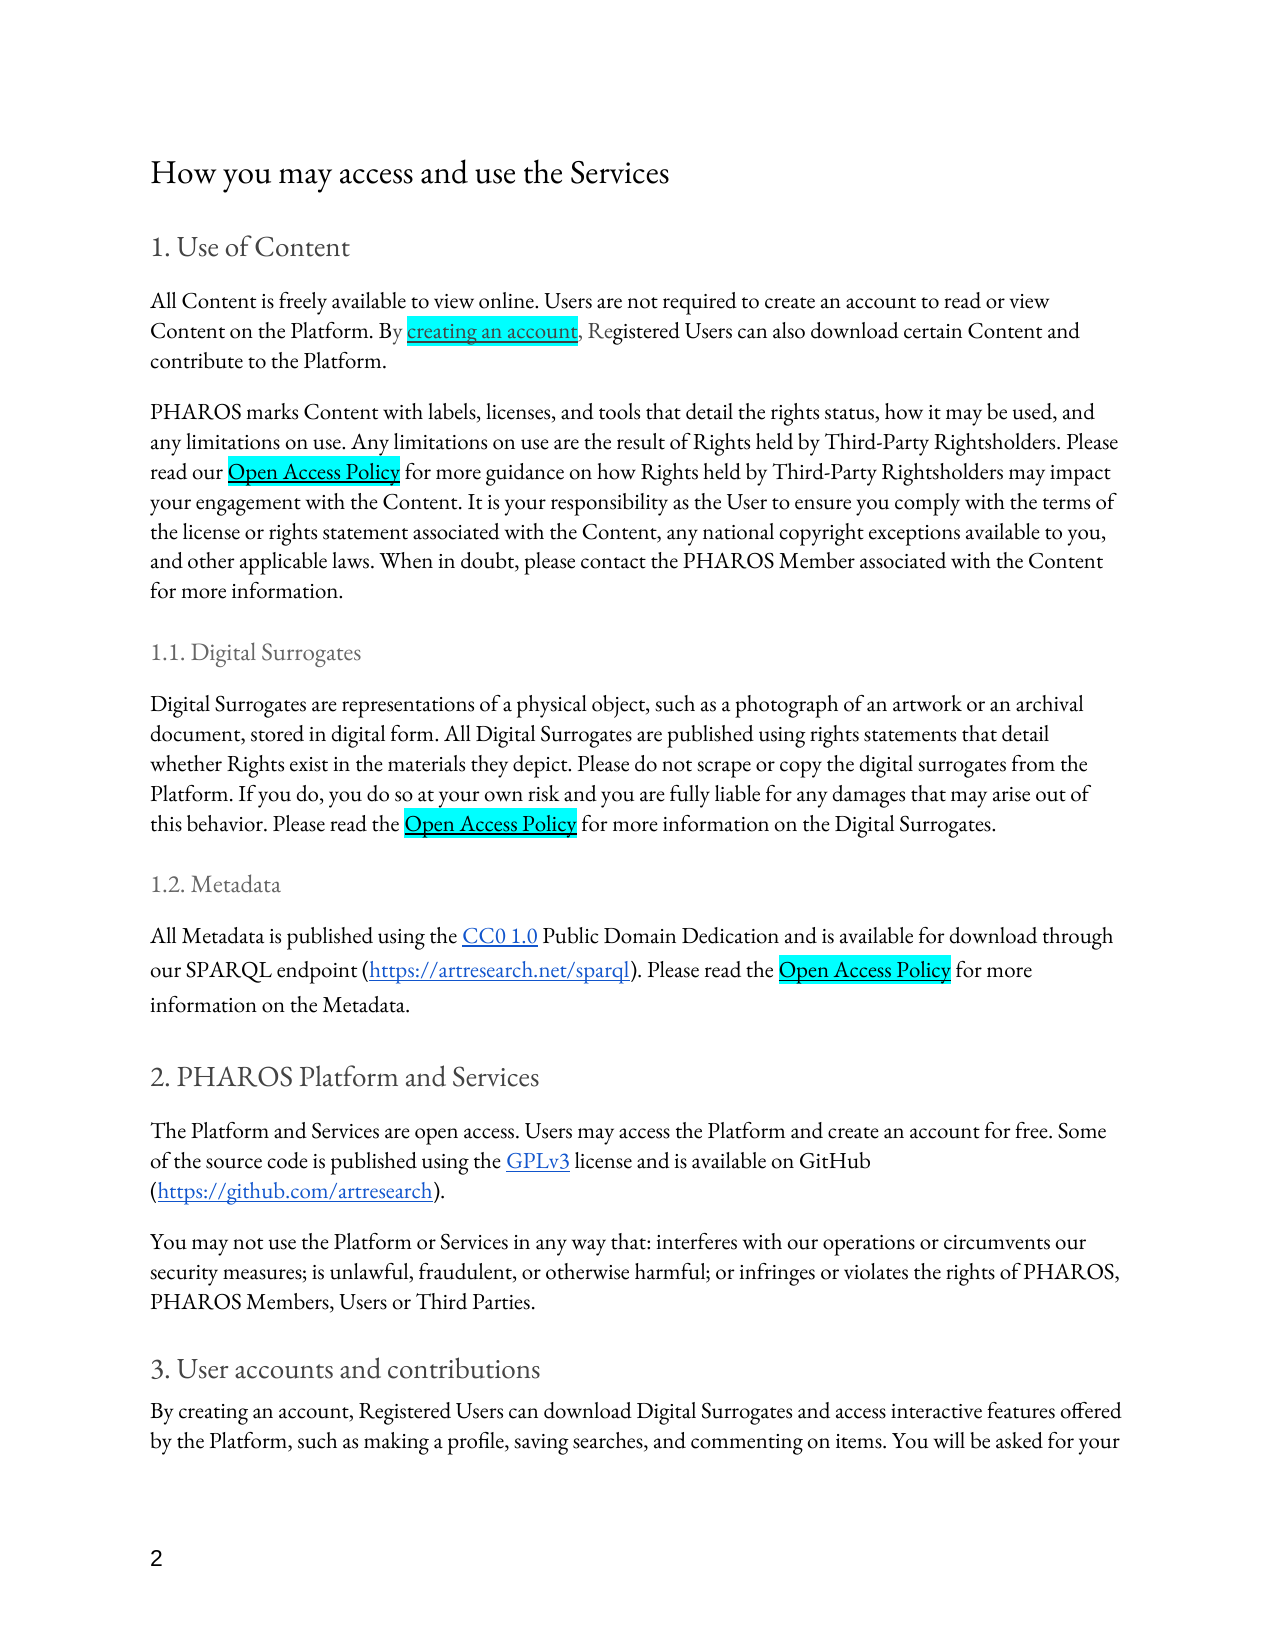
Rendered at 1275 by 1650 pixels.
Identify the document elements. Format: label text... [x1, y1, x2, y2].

text PHAROS marks Content with labels, licenses, and tools that detail the rights status, how it may be used, and any limitations on use. Any limitations on use are the result of Rights held by Third-Party Rightsholders. Please read our Open Access Policy for more guidance on how Rights held by Third-Party Rightsholders may impact your engagement with the Content. It is your responsibility as the User to ensure you comply with the terms of the license or rights statement associated with the Content, any national copyright exceptions available to you, and other applicable laws. When in doubt, please contact the PHAROS Member associated with the Content for more information. [150, 396, 1125, 606]
subtitle 1. Use of Content [150, 227, 1125, 265]
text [150, 1396, 1125, 1456]
text All Content is freely available to view online. Users are not required to create an account to read or view Content on the Platform. By creating an account, Registered Users can also download certain Content and contribute to the Platform. [150, 286, 1125, 376]
subtitle How you may access and use the Services [150, 150, 1125, 193]
subtitle 3. User accounts and contributions [150, 1349, 1125, 1387]
subtitle 1.1. Digital Surrogates [150, 635, 1125, 667]
text Digital Surrogates are representations of a physical object, such as a photograph of an artwork or an archival document, stored in digital form. All Digital Surrogates are published using rights statements that detail whether Rights exist in the materials they depict. Please do not scrape or copy the digital surrogates from the Platform. If you do, you do so at your own risk and you are fully liable for any damages that may arise out of this behavior. Please read the Open Access Policy for more information on the Digital Surrogates. [150, 688, 1125, 838]
text All Metadata is published using the CC0 1.0 Public Domain Dedication and is available for download through our SPARQL endpoint (https://artresearch.net/sparql). Please read the Open Access Policy for more information on the Metadata. [150, 920, 1125, 1019]
text You may not use the Platform or Services in any way that: interferes with our operations or circumvents our security measures; is unlawful, fraudulent, or otherwise harmful; or infringes or violates the rights of PHAROS, PHAROS Members, Users or Third Parties. [150, 1226, 1125, 1316]
text The Platform and Services are open access. Users may access the Platform and create an account for free. Some of the source code is published using the GPLv3 license and is available on GitHub (https://github.com/artresearch). [150, 1116, 1125, 1205]
subtitle 2. PHAROS Platform and Services [150, 1057, 1125, 1095]
subtitle 1.2. Metadata [150, 867, 1125, 899]
